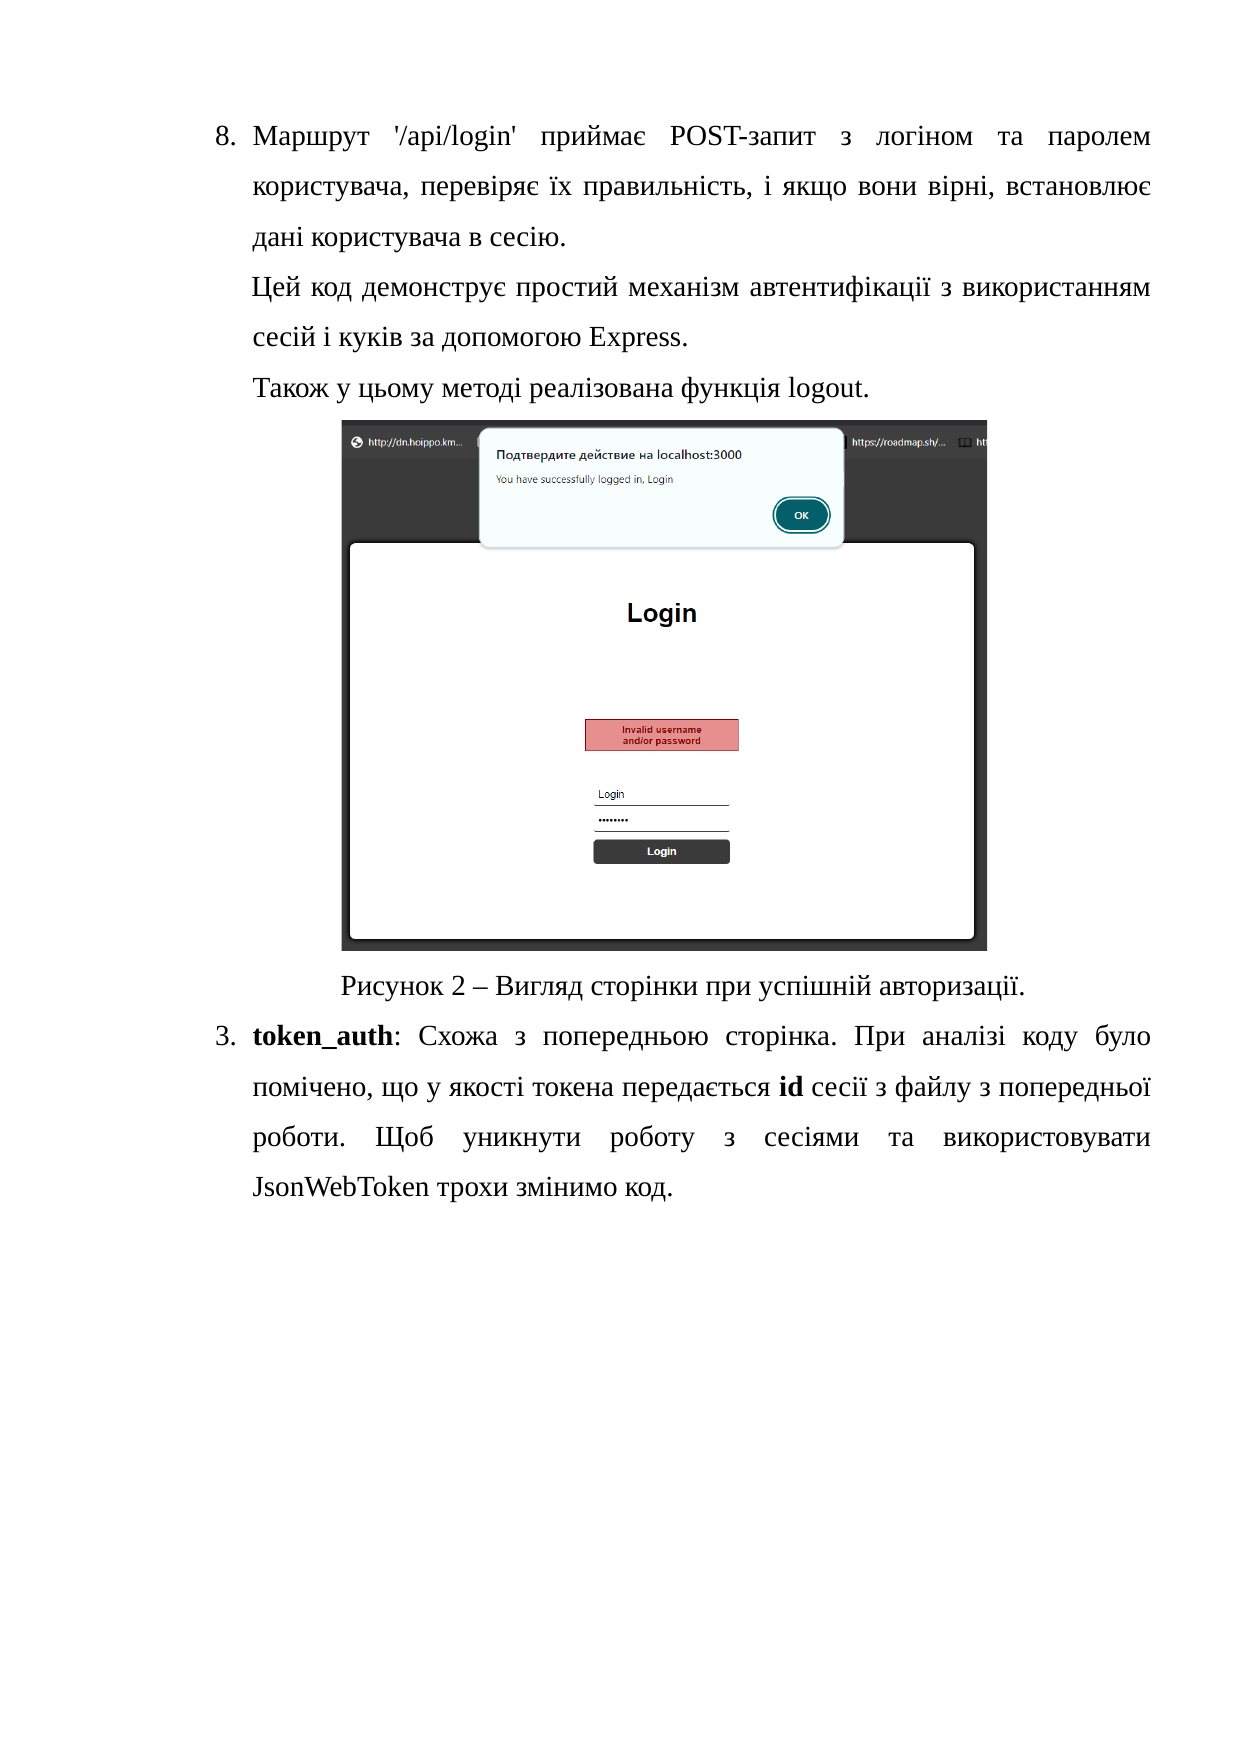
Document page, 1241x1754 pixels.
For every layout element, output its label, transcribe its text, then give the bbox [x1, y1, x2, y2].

text Рисунок 2 – Вигляд сторінки при успішній авторизації. [215, 968, 1152, 1001]
list Маршрут '/api/login' приймає POST-запит з логіном та паролем користувача, перевіряє їх правильність, і якщо вони вірні, встановлює дані користувача в сесію. [215, 118, 1152, 252]
picture [341, 420, 988, 951]
list token_auth: Cхожа з попередньою сторінка. При аналізі коду було помічено, що у якості токена передається id сесії з файлу з попередньої роботи. Щоб уникнути роботу з сесіями та використовувати JsonWebToken трохи змінимо код. [215, 1018, 1152, 1203]
list Також у цьому методі реалізована функція logout. [252, 370, 1152, 403]
list Цей код демонструє простий механізм автентифікації з використанням сесій і куків за допомогою Express. [251, 269, 1152, 353]
